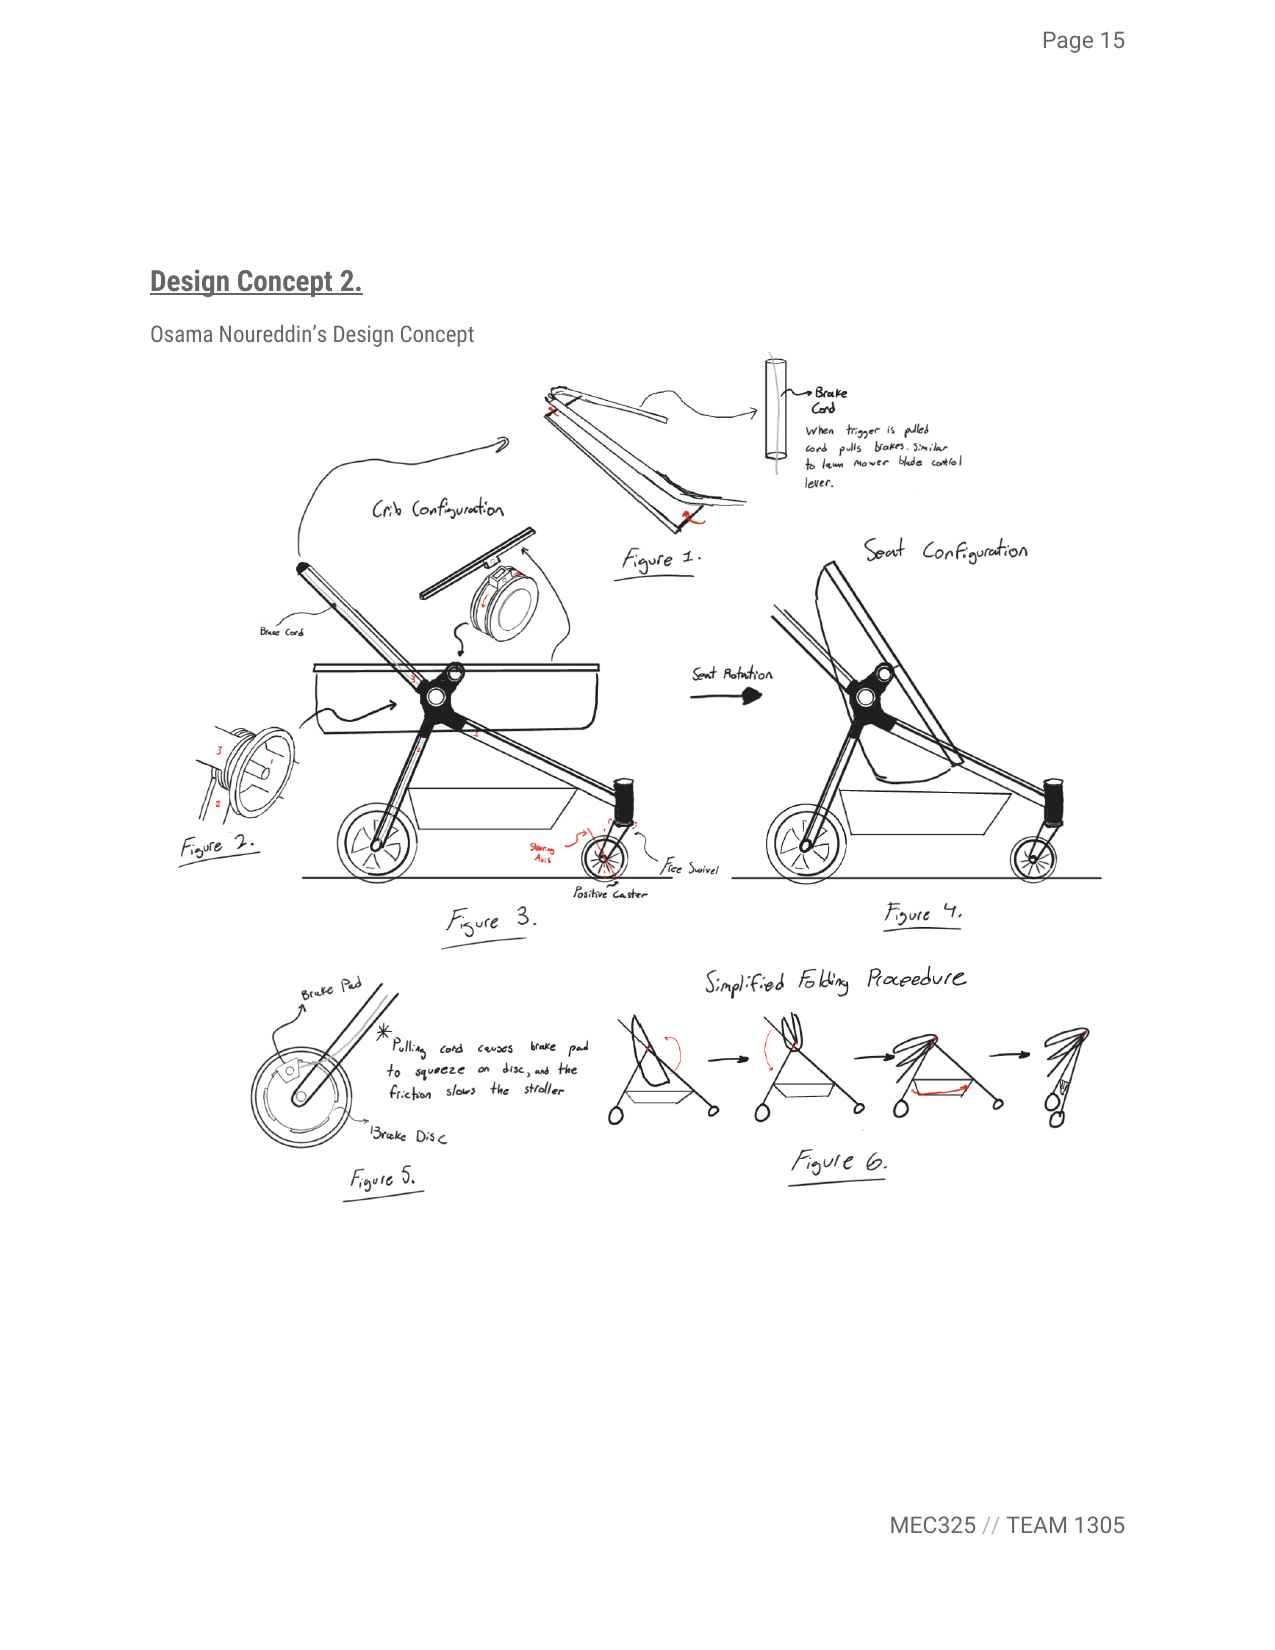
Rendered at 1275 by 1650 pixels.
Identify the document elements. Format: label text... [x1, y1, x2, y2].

subtitle Design Concept 2. [150, 264, 1125, 298]
text Osama Noureddin’s Design Concept [150, 321, 1125, 348]
picture [150, 352, 1125, 1232]
